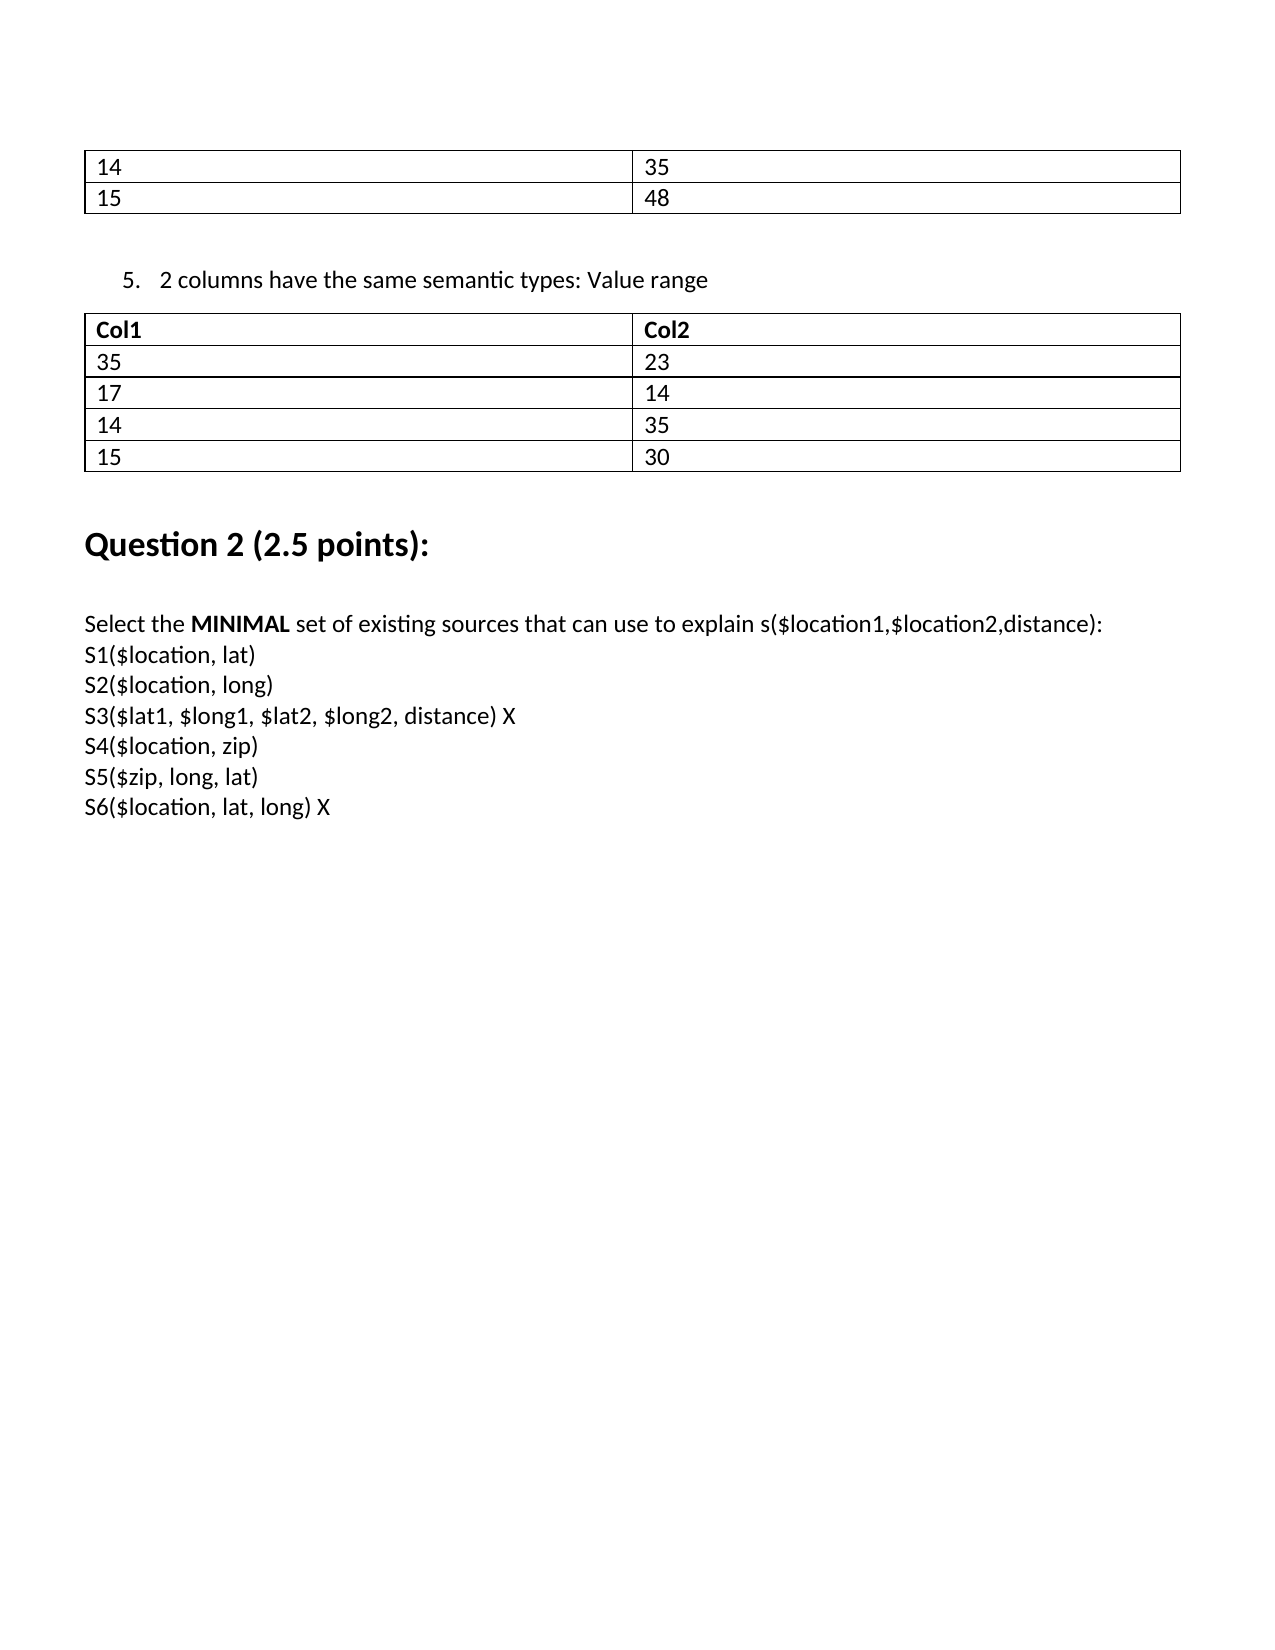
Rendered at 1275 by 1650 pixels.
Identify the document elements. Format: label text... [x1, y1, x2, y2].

table_cell 15 [86, 183, 632, 213]
text S2($location, long) [84, 669, 1181, 700]
table_cell 15 [86, 441, 632, 471]
text Question 2 (2.5 points): [84, 522, 1181, 565]
table_header Col2 [633, 314, 1180, 345]
list 2 columns have the same semantic types: Value range [122, 264, 1181, 294]
table_cell 17 [86, 378, 632, 408]
table_cell 14 [86, 151, 632, 182]
text S1($location, lat) [84, 639, 1181, 669]
table_header Col1 [86, 314, 632, 345]
table_cell 14 [633, 378, 1180, 408]
table_cell 35 [633, 409, 1180, 439]
table_cell 23 [633, 346, 1180, 376]
table_cell 35 [86, 346, 632, 376]
text S6($location, lat, long) X [84, 791, 1181, 822]
table_cell 48 [633, 183, 1180, 213]
table_cell 14 [86, 409, 632, 439]
table_cell 30 [633, 441, 1180, 471]
text S3($lat1, $long1, $lat2, $long2, distance) X [84, 700, 1181, 730]
text Select the MINIMAL set of existing sources that can use to explain s($location1,$location2,distance): [84, 608, 1181, 639]
text S4($location, zip) [84, 730, 1181, 761]
table_cell 35 [633, 151, 1180, 182]
text S5($zip, long, lat) [84, 761, 1181, 791]
